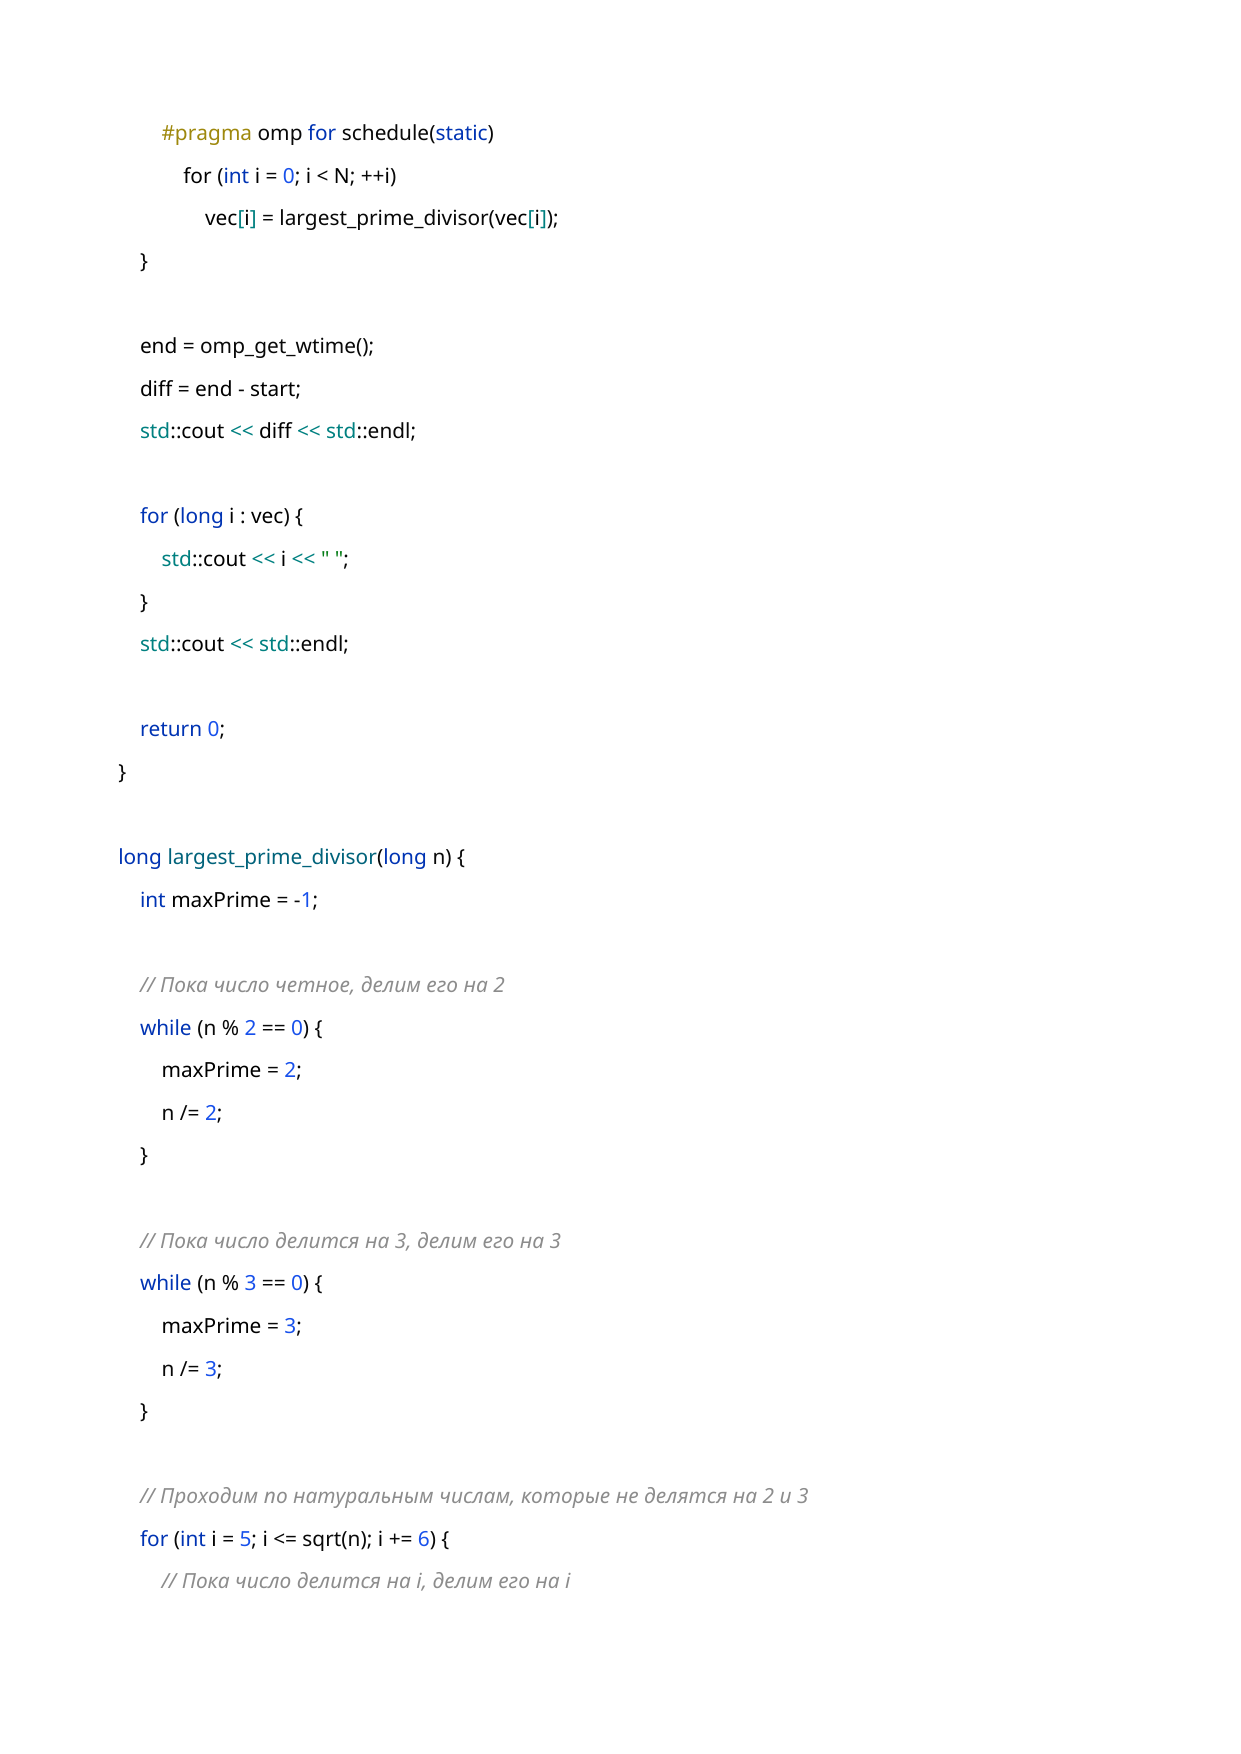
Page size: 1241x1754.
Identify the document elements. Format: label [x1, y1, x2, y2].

text [118, 118, 1152, 1595]
